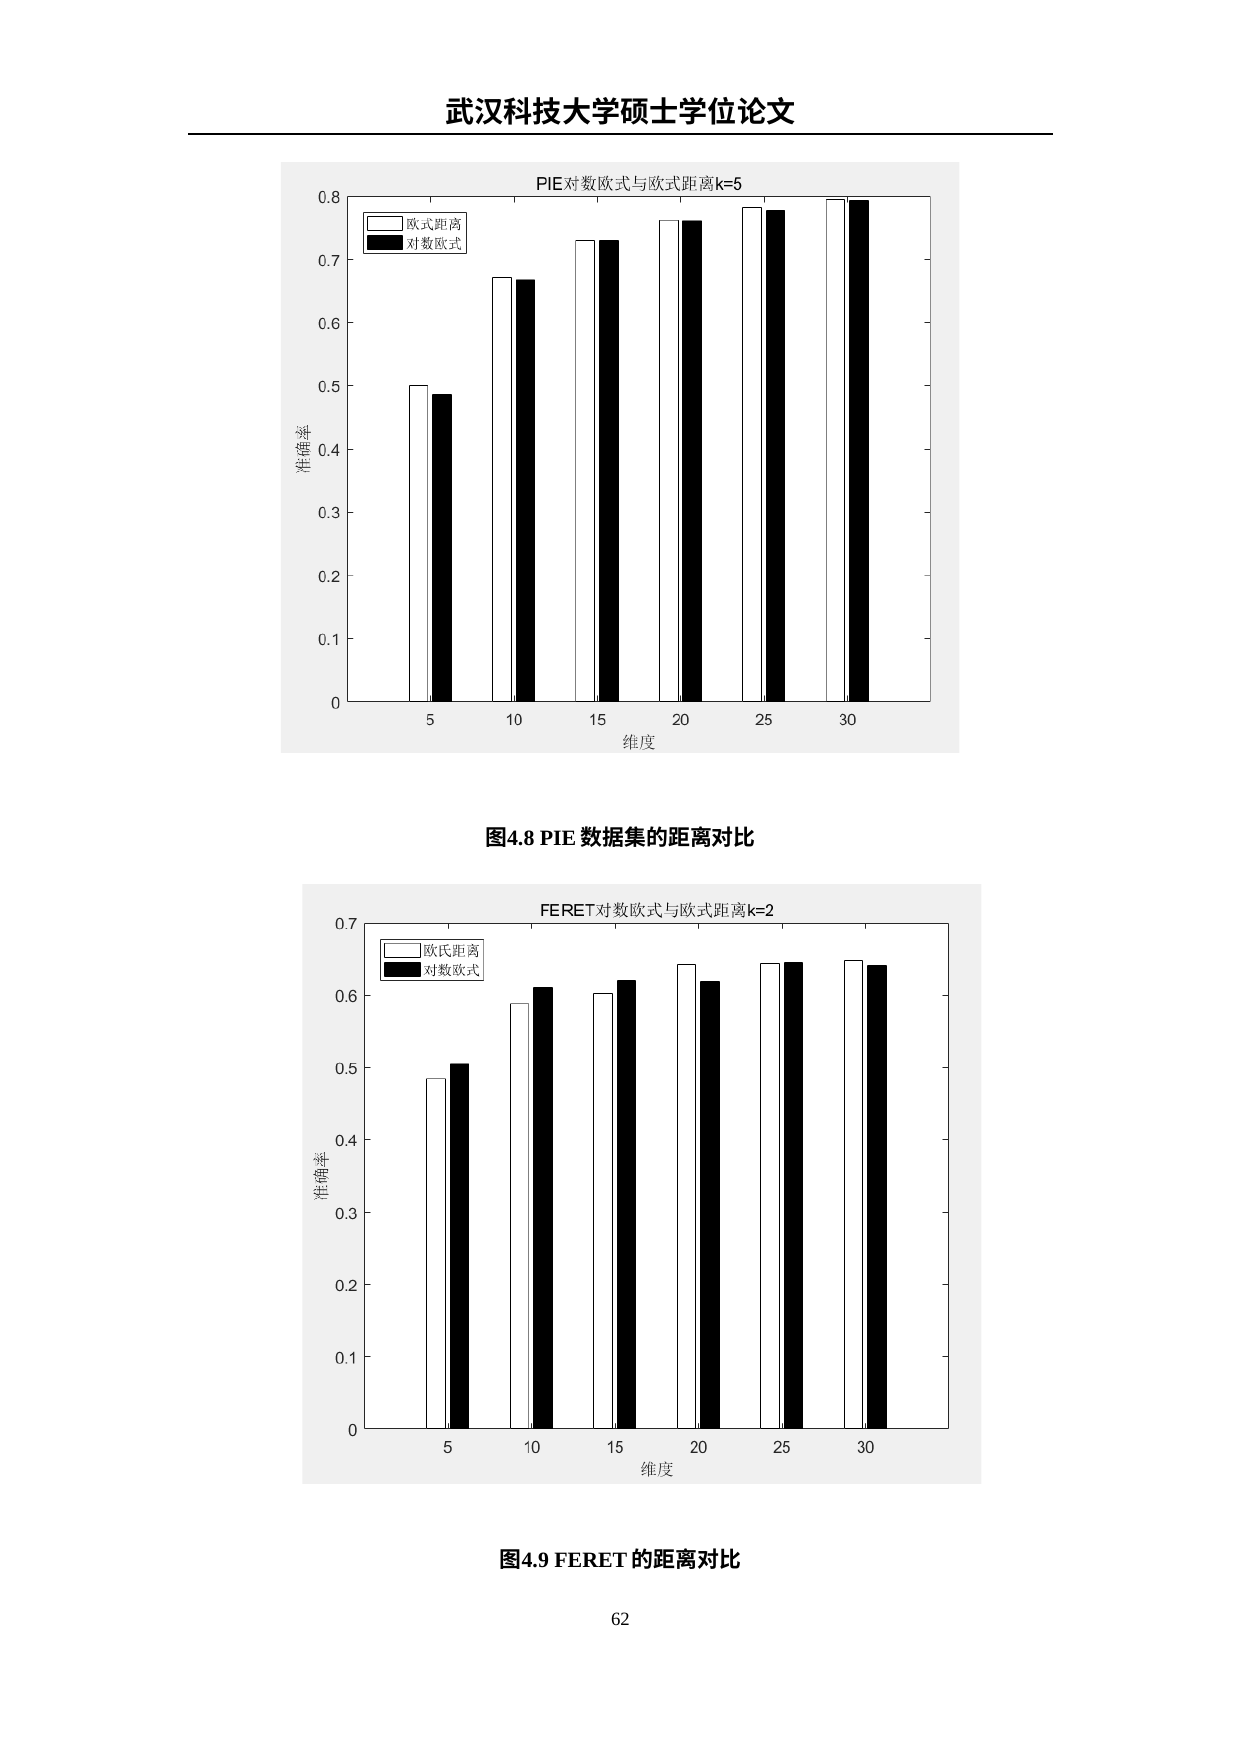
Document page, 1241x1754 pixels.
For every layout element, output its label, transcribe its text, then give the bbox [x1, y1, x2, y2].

picture [280, 162, 960, 753]
picture [302, 884, 982, 1484]
list FERET的距离对比 [187, 1541, 1053, 1574]
list PIE数据集的距离对比 [187, 819, 1053, 852]
